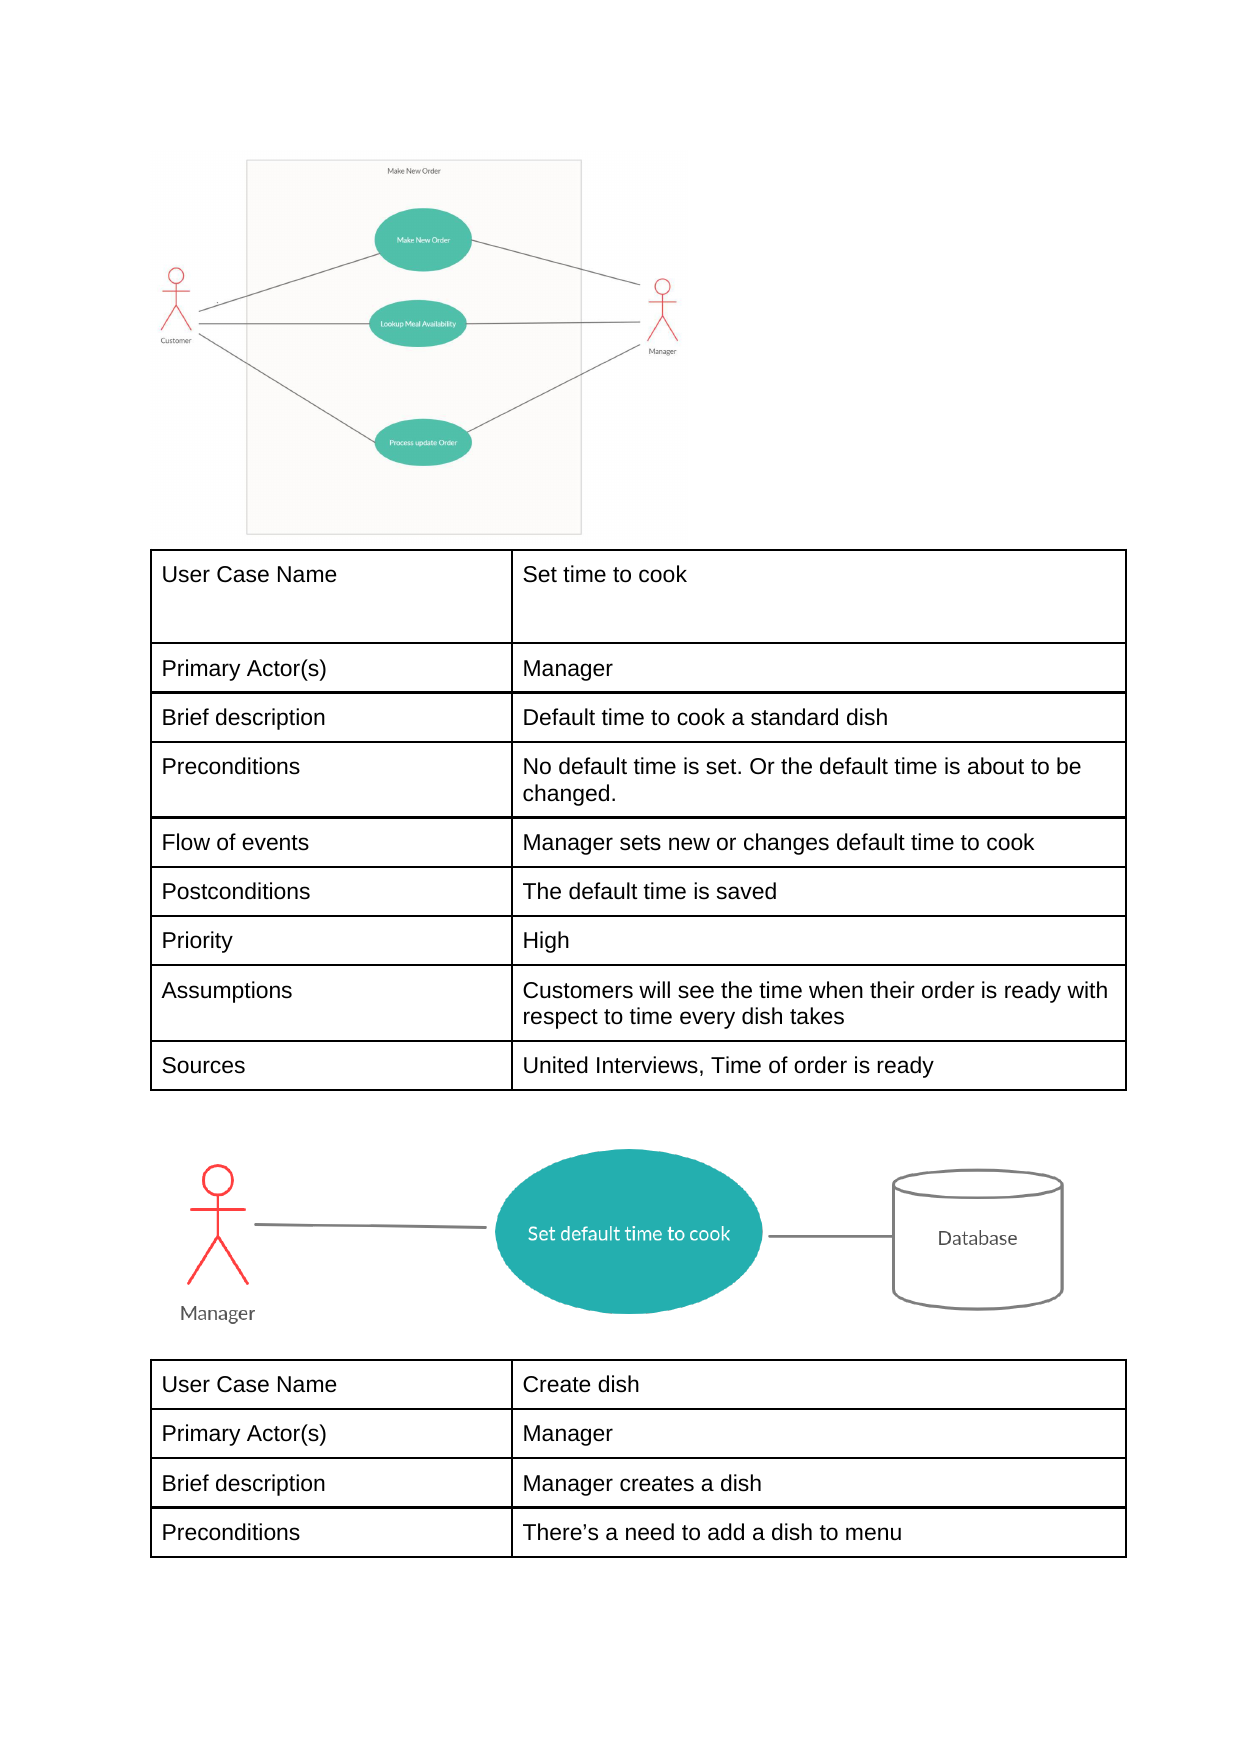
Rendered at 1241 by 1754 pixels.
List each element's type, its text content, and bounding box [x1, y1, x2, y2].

table_cell United Interviews, Time of order is ready [513, 1042, 1125, 1089]
table_cell Priority [152, 917, 511, 964]
table_cell Preconditions [152, 1509, 511, 1556]
table_cell Manager [513, 1410, 1125, 1457]
table_cell Customers will see the time when their order is ready with respect to time every dish takes [513, 966, 1125, 1040]
table_header Create dish [513, 1361, 1125, 1408]
table_cell Brief description [152, 1459, 511, 1506]
table_cell Brief description [152, 694, 511, 741]
table_header Set time to cook [513, 551, 1125, 642]
table_cell Primary Actor(s) [152, 644, 511, 691]
table_cell Postconditions [152, 868, 511, 915]
picture [150, 1121, 1091, 1355]
table_header User Case Name [152, 1361, 511, 1408]
table_cell High [513, 917, 1125, 964]
table_cell Sources [152, 1042, 511, 1089]
table_cell There’s a need to add a dish to menu [513, 1509, 1125, 1556]
table_cell Manager [513, 644, 1125, 691]
table_cell Manager sets new or changes default time to cook [513, 819, 1125, 866]
table_cell Primary Actor(s) [152, 1410, 511, 1457]
table_cell Flow of events [152, 819, 511, 866]
table_header User Case Name [152, 551, 511, 642]
table_cell Preconditions [152, 743, 511, 816]
table_cell The default time is saved [513, 868, 1125, 915]
table_cell Manager creates a dish [513, 1459, 1125, 1506]
table_cell Assumptions [152, 966, 511, 1040]
table_cell No default time is set. Or the default time is about to be changed. [513, 743, 1125, 816]
picture [150, 150, 688, 545]
table_cell Default time to cook a standard dish [513, 694, 1125, 741]
